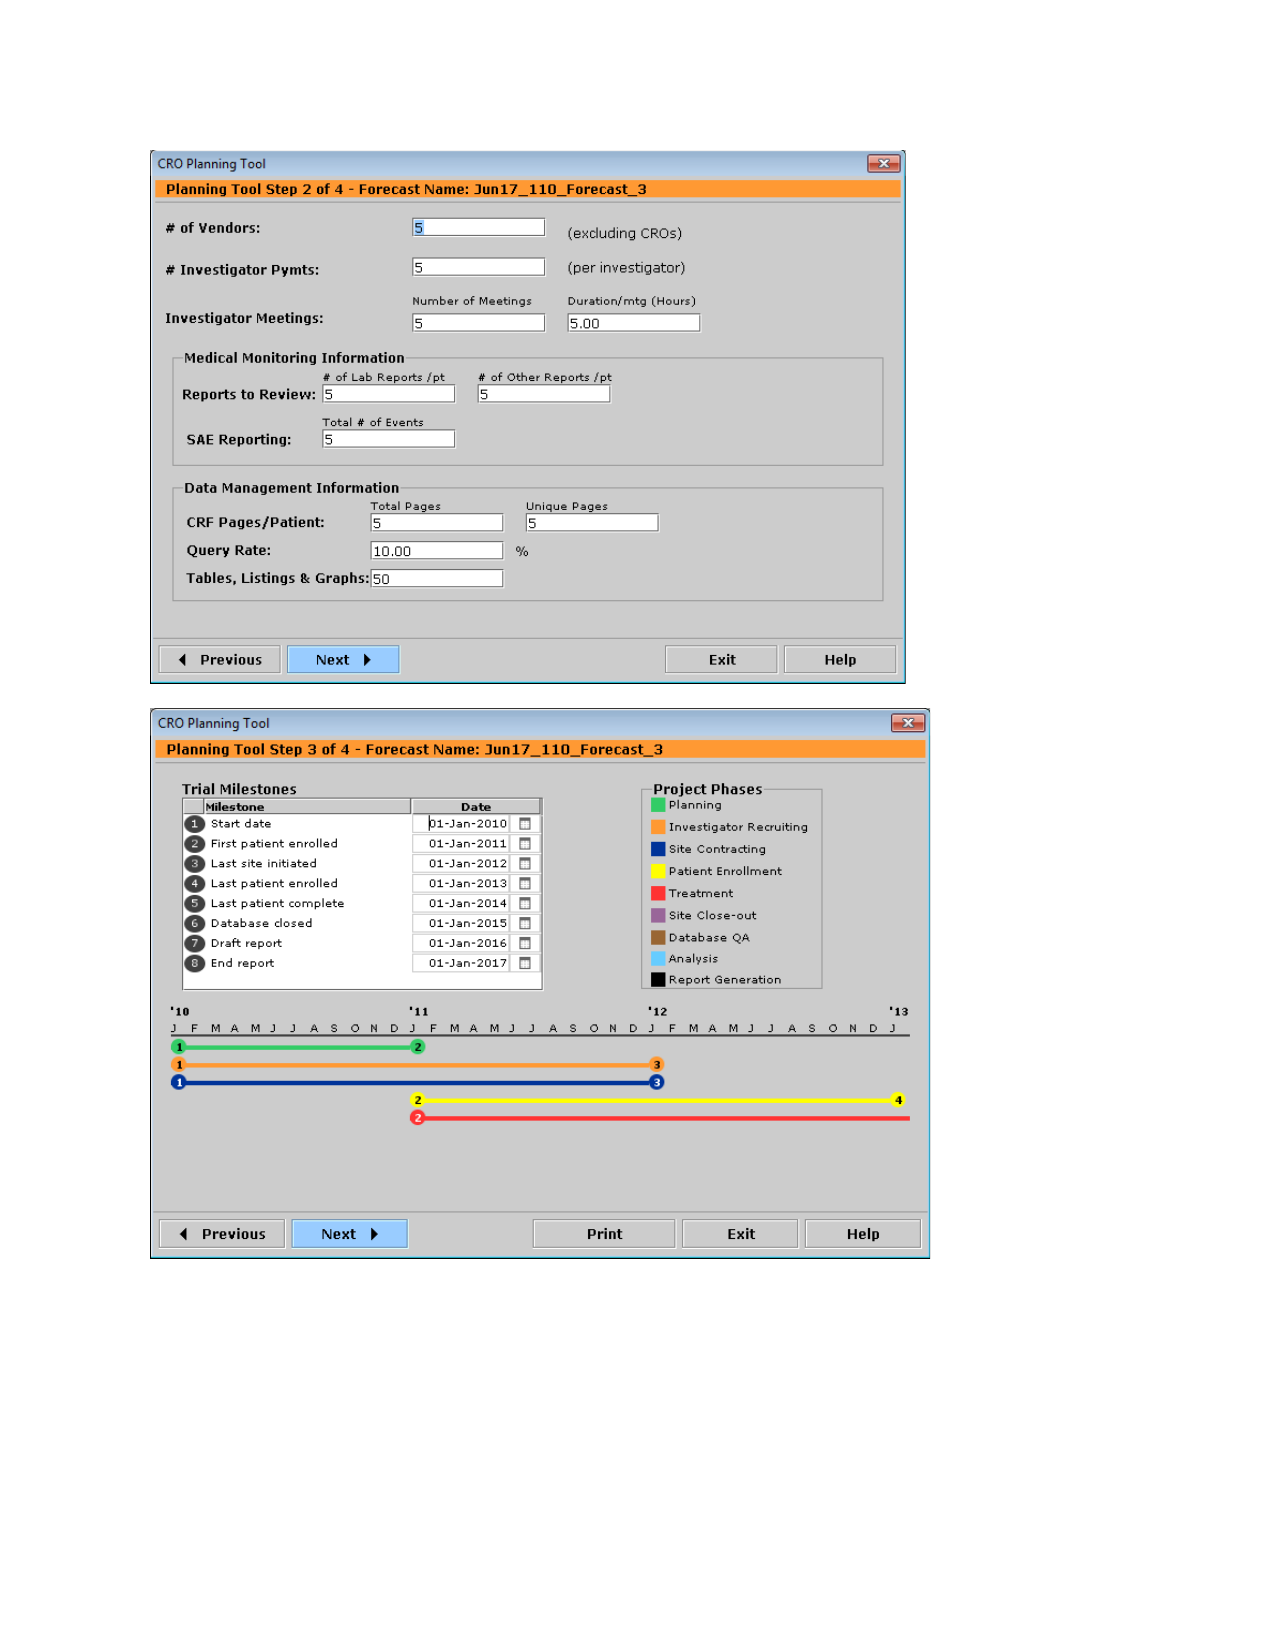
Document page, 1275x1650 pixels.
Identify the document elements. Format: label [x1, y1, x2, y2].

picture [150, 150, 906, 684]
picture [150, 708, 930, 1259]
